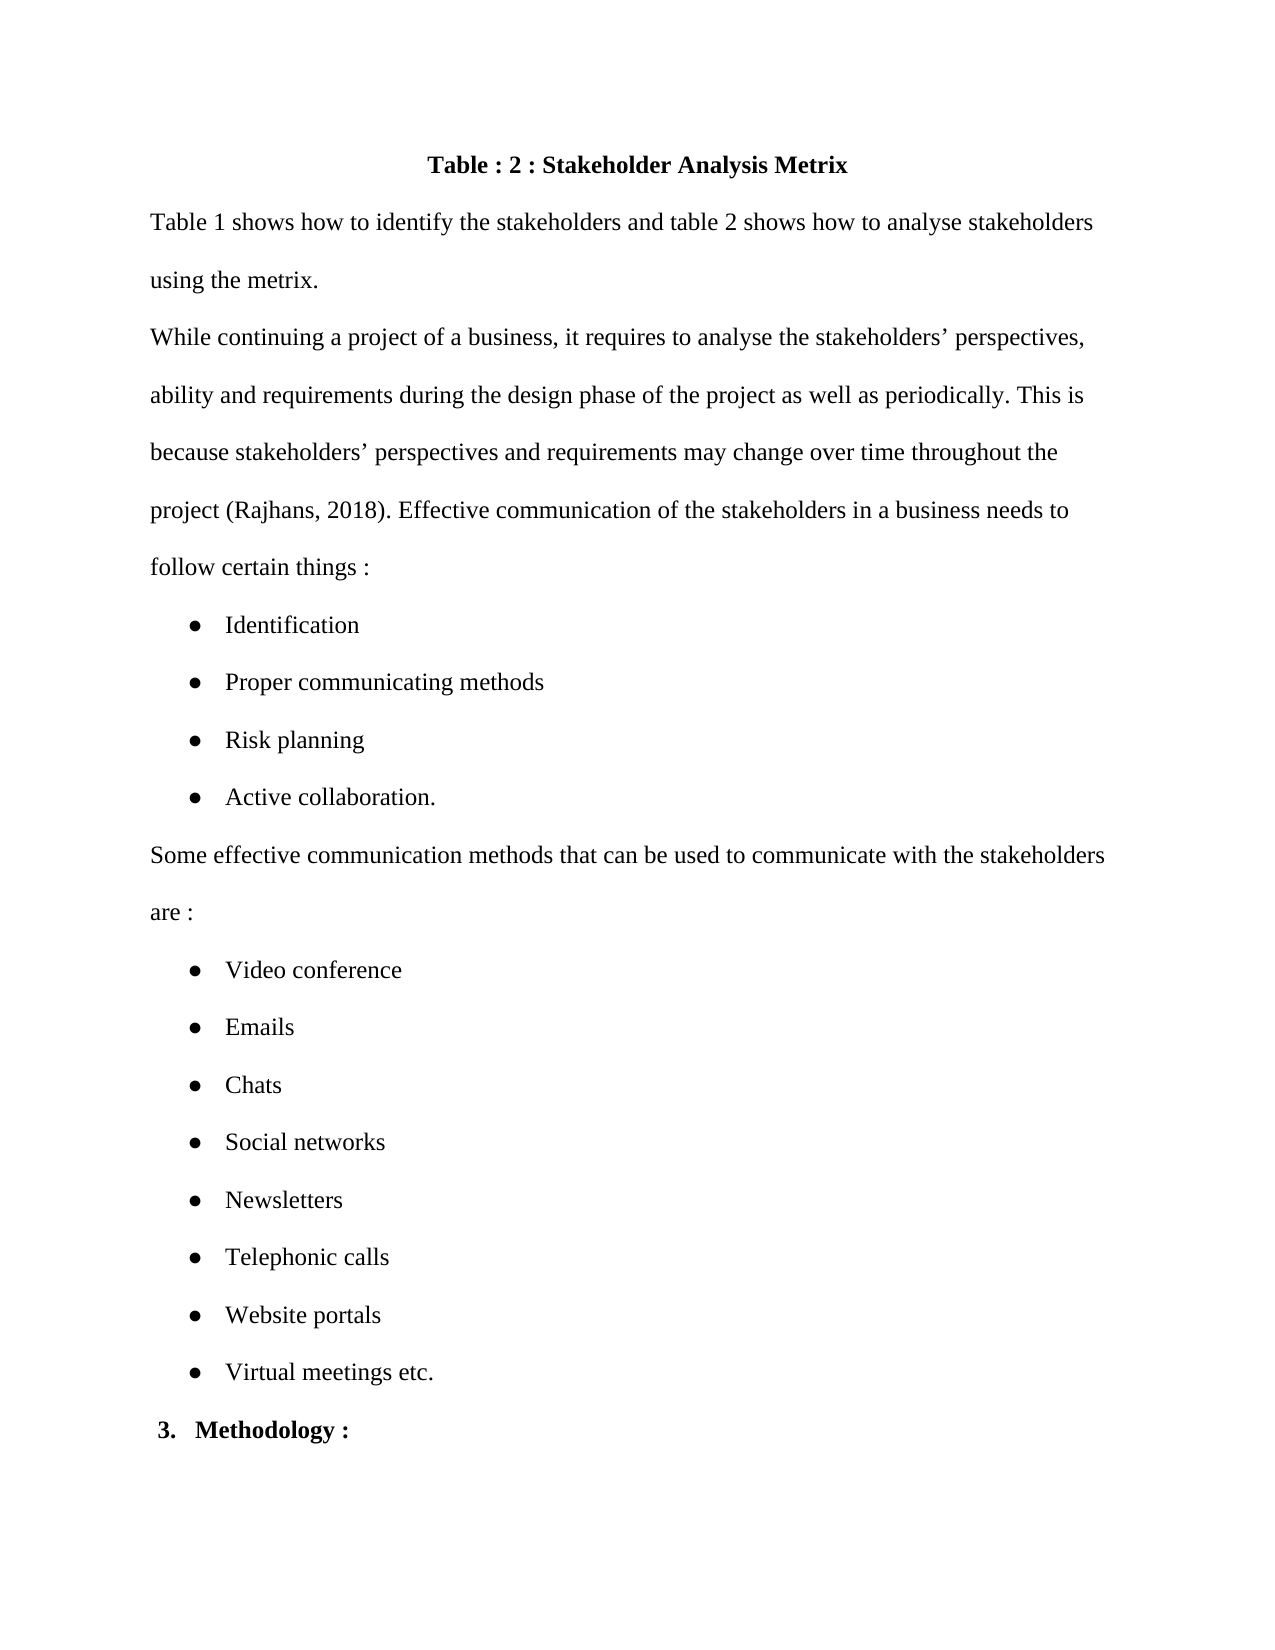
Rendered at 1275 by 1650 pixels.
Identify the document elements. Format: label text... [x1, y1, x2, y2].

text Some effective communication methods that can be used to communicate with the stakeholders are : [150, 840, 1125, 926]
list Proper communicating methods [187, 667, 1125, 696]
text Table 1 shows how to identify the stakeholders and table 2 shows how to analyse stakeholders using the metrix. [150, 207, 1125, 294]
text Table : 2 : Stakeholder Analysis Metrix [150, 150, 1125, 179]
list Chats [187, 1070, 1125, 1099]
list Methodology : [157, 1415, 1125, 1444]
list Active collaboration. [187, 782, 1125, 811]
list Social networks [187, 1127, 1125, 1156]
list Telephonic calls [187, 1242, 1125, 1271]
list Emails [187, 1012, 1125, 1041]
text While continuing a project of a business, it requires to analyse the stakeholders’ perspectives, ability and requirements during the design phase of the project as well as periodically. This is because stakeholders’ perspectives and requirements may change over time throughout the project (Rajhans, 2018). Effective communication of the stakeholders in a business needs to follow certain things : [150, 322, 1125, 581]
list Newsletters [187, 1185, 1125, 1214]
list Virtual meetings etc. [187, 1357, 1125, 1386]
list Risk planning [187, 725, 1125, 754]
list Website portals [187, 1300, 1125, 1329]
list Video conference [187, 955, 1125, 984]
list Identification [187, 610, 1125, 639]
